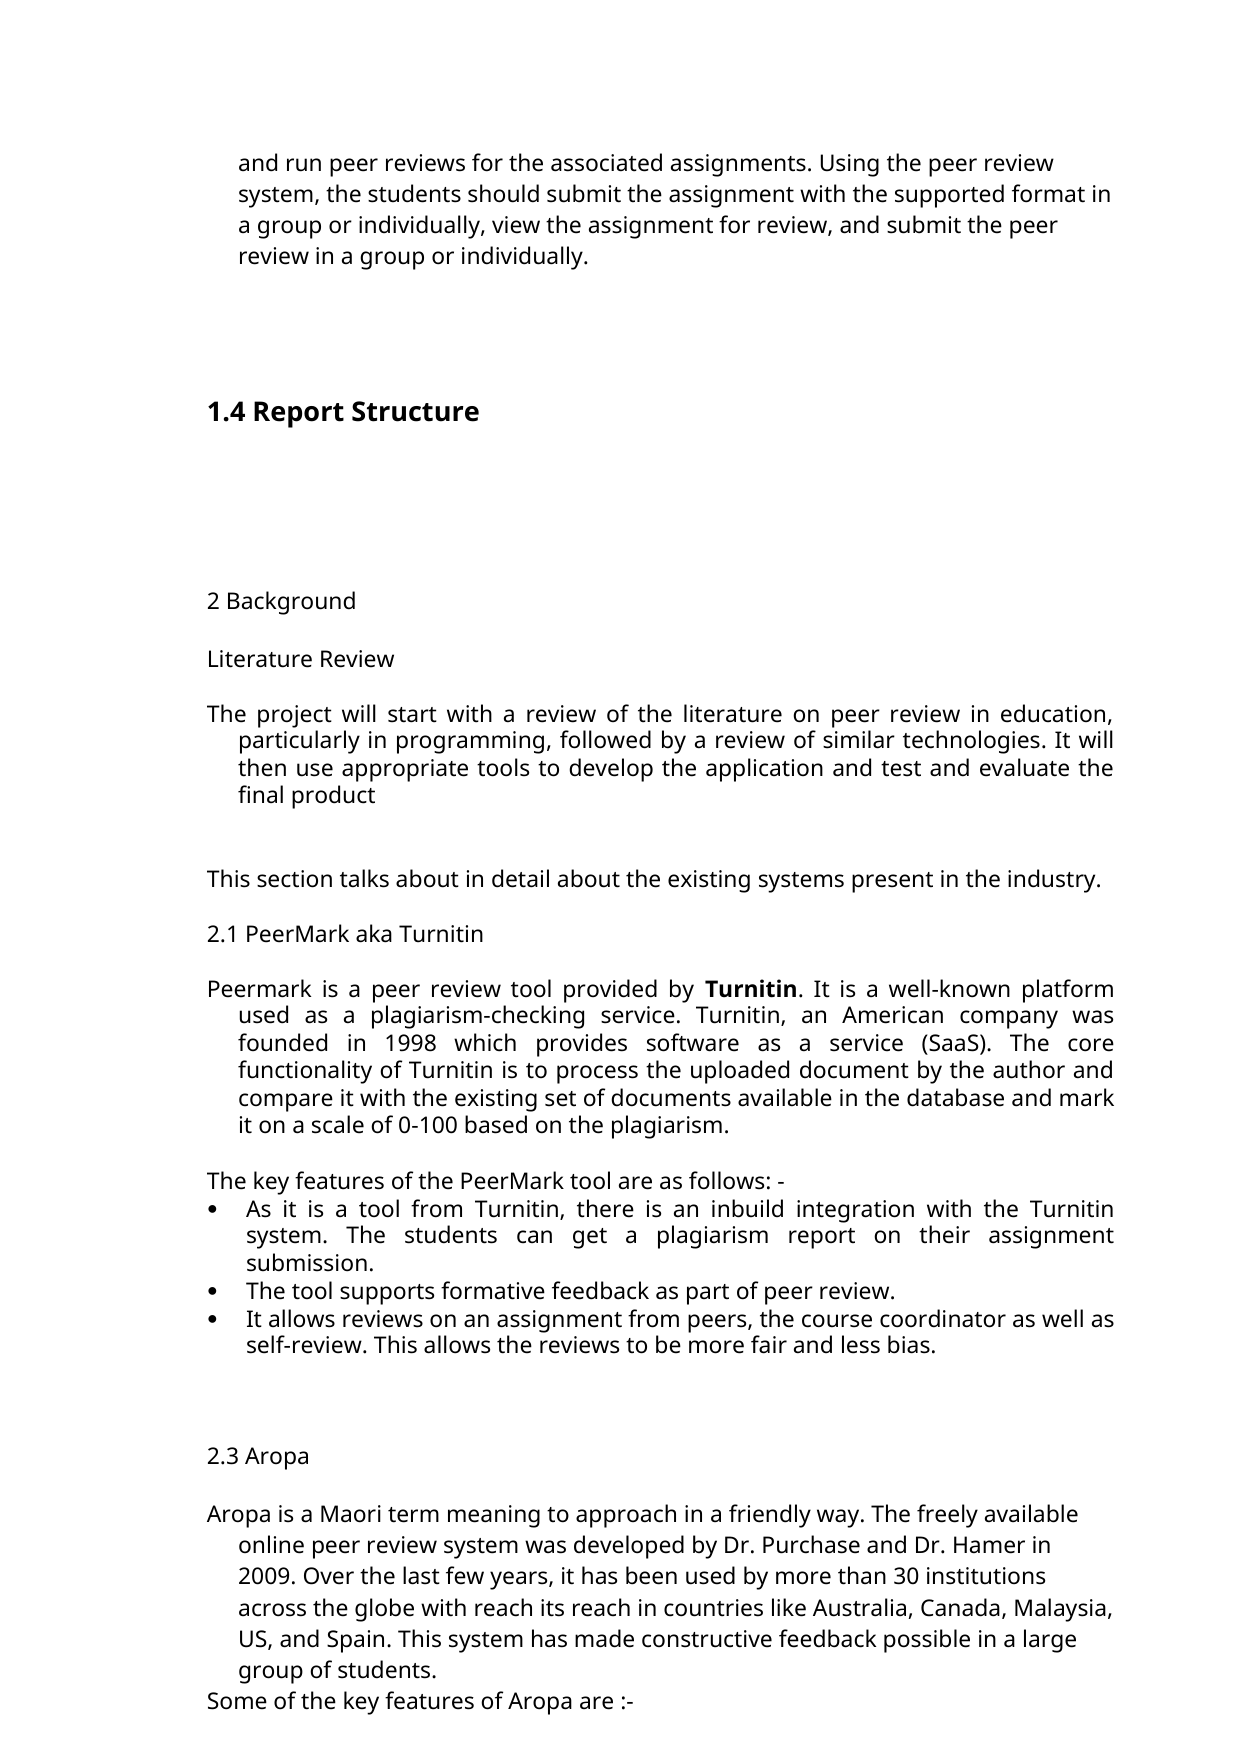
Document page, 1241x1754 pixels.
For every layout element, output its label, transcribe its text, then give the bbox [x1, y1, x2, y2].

text Aropa is a Maori term meaning to approach in a friendly way. The freely available online peer review system was developed by Dr. Purchase and Dr. Hamer in 2009. Over the last few years, it has been used by more than 30 institutions across the globe with reach its reach in countries like Australia, Canada, Malaysia, US, and Spain. This system has made constructive feedback possible in a large group of students. [207, 1498, 1115, 1685]
text The key features of the PeerMark tool are as follows: - [207, 1168, 1115, 1195]
text 2.1 PeerMark aka Turnitin [207, 920, 1115, 948]
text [207, 147, 1115, 272]
text 2.3 Aropa [207, 1443, 1115, 1470]
list As it is a tool from Turnitin, there is an inbuild integration with the Turnitin system. The students can get a plagiarism report on their assignment submission. [208, 1195, 1115, 1278]
text 2 Background [207, 585, 1115, 616]
list The tool supports formative feedback as part of peer review. [208, 1278, 1115, 1305]
text 1.4 Report Structure [207, 392, 1115, 429]
list It allows reviews on an assignment from peers, the course coordinator as well as self-review. This allows the reviews to be more fair and less bias. [208, 1305, 1115, 1360]
text Peermark is a peer review tool provided by Turnitin. It is a well-known platform used as a plagiarism-checking service. Turnitin, an American company was founded in 1998 which provides software as a service (SaaS). The core functionality of Turnitin is to process the uploaded document by the author and compare it with the existing set of documents available in the database and mark it on a scale of 0-100 based on the plagiarism. [207, 975, 1115, 1140]
text Some of the key features of Aropa are :- [207, 1685, 1115, 1717]
text The project will start with a review of the literature on peer review in education, particularly in programming, followed by a review of similar technologies. It will then use appropriate tools to develop the application and test and evaluate the final product [207, 700, 1115, 810]
text This section talks about in detail about the existing systems present in the industry. [207, 865, 1115, 893]
text Literature Review [207, 645, 1115, 673]
